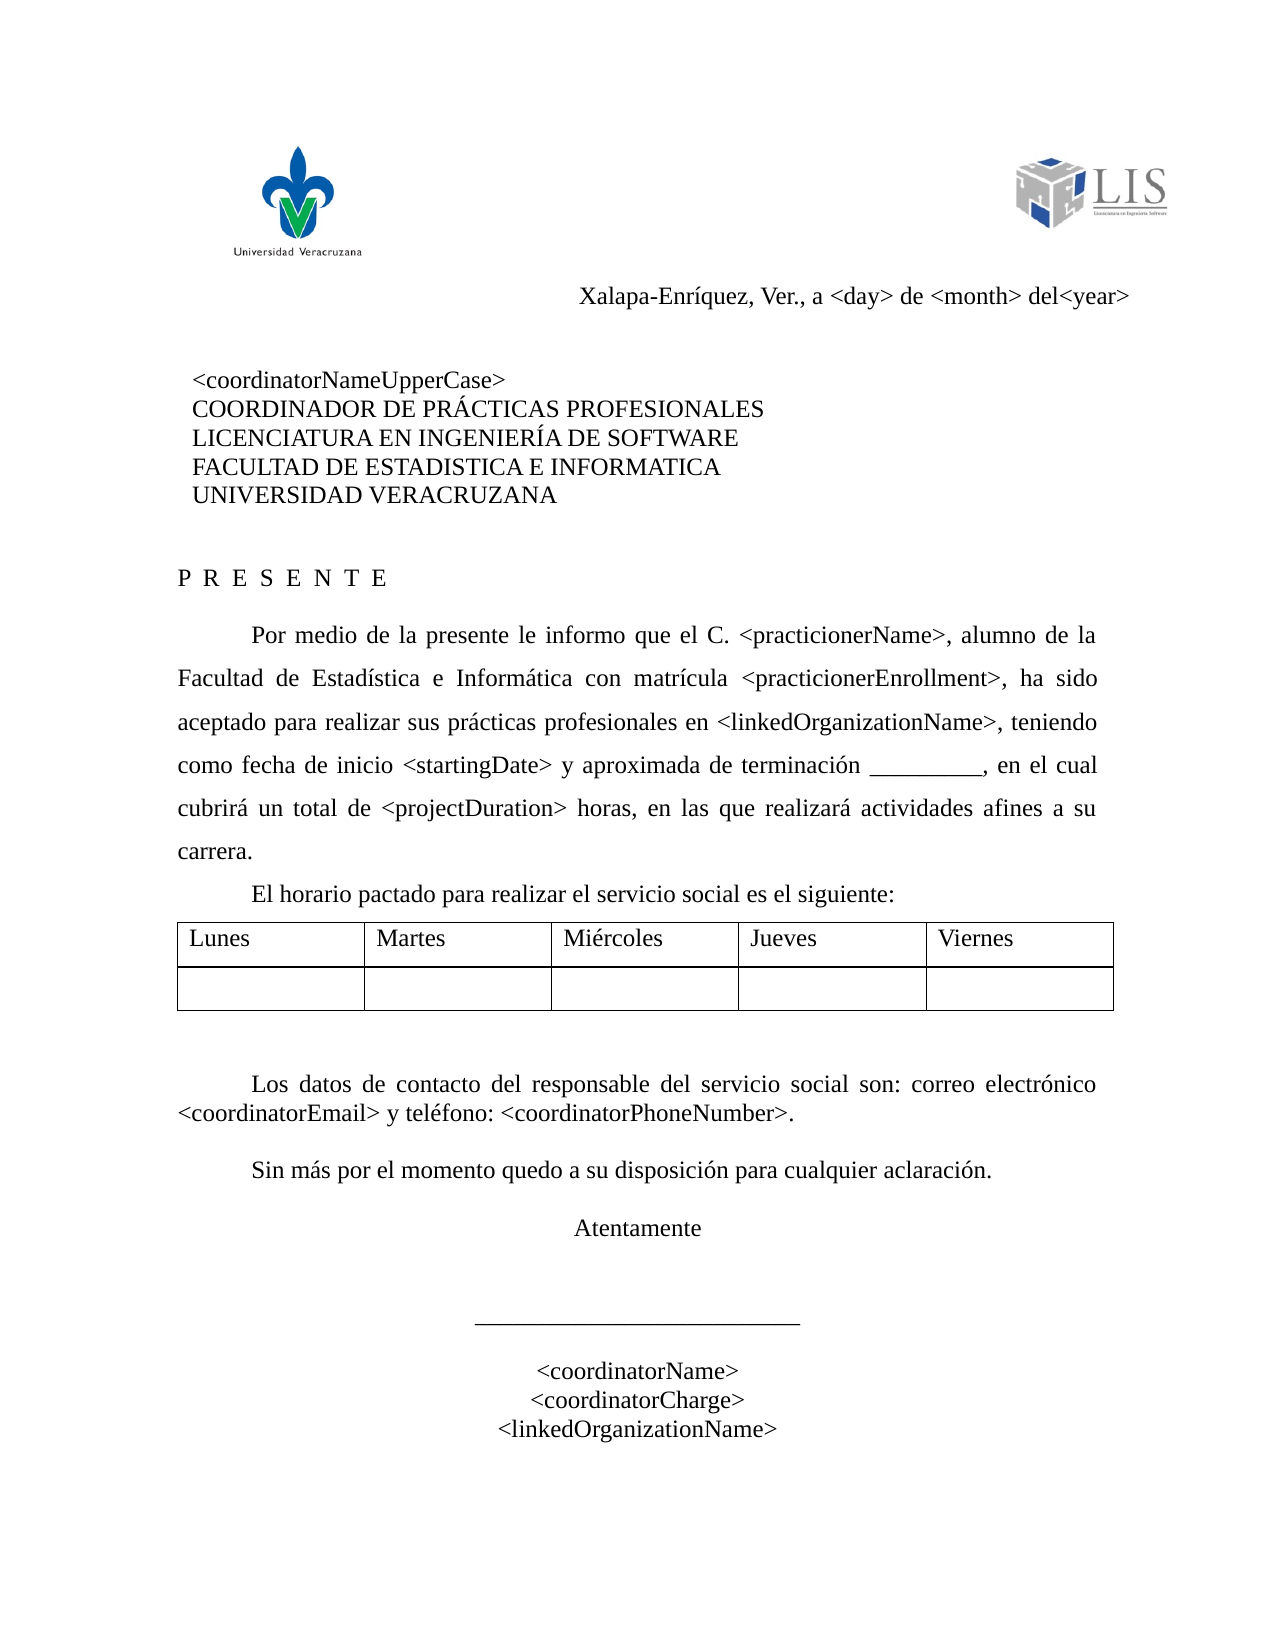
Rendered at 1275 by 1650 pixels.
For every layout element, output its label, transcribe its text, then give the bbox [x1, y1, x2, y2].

picture [232, 143, 363, 257]
text El horario pactado para realizar el servicio social es el siguiente: [177, 879, 1098, 908]
text __________________________ [177, 1299, 1098, 1328]
text Sin más por el momento quedo a su disposición para cualquier aclaración. [177, 1155, 1098, 1184]
table_cell [178, 968, 364, 1010]
table_header Jueves [739, 923, 926, 966]
picture [1008, 153, 1171, 232]
text Los datos de contacto del responsable del servicio social son: correo electrónico <coordinatorEmail> y teléfono: <coordinatorPhoneNumber>. [177, 1069, 1098, 1126]
table_header Viernes [927, 923, 1113, 966]
text <coordinatorName> <coordinatorCharge> [177, 1356, 1098, 1414]
table_cell [365, 968, 551, 1010]
text Atentamente [177, 1213, 1098, 1241]
text <linkedOrganizationName> [177, 1414, 1098, 1443]
table_header Martes [365, 923, 551, 966]
table_cell [927, 968, 1113, 1010]
table_cell [552, 968, 738, 1010]
table_header Miércoles [552, 923, 738, 966]
table_header Lunes [178, 923, 364, 966]
text Por medio de la presente le informo que el C. <practicionerName>, alumno de la Facultad de Estadística e Informática con matrícula <practicionerEnrollment>, ha sido aceptado para realizar sus prácticas profesionales en <linkedOrganizationName>, teniendo como fecha de inicio <startingDate> y aproximada de terminación _________, en el cual cubrirá un total de <projectDuration> horas, en las que realizará actividades afines a su carrera. [177, 620, 1098, 865]
table_cell [739, 968, 926, 1010]
text P R E S E N T E [177, 563, 1098, 592]
